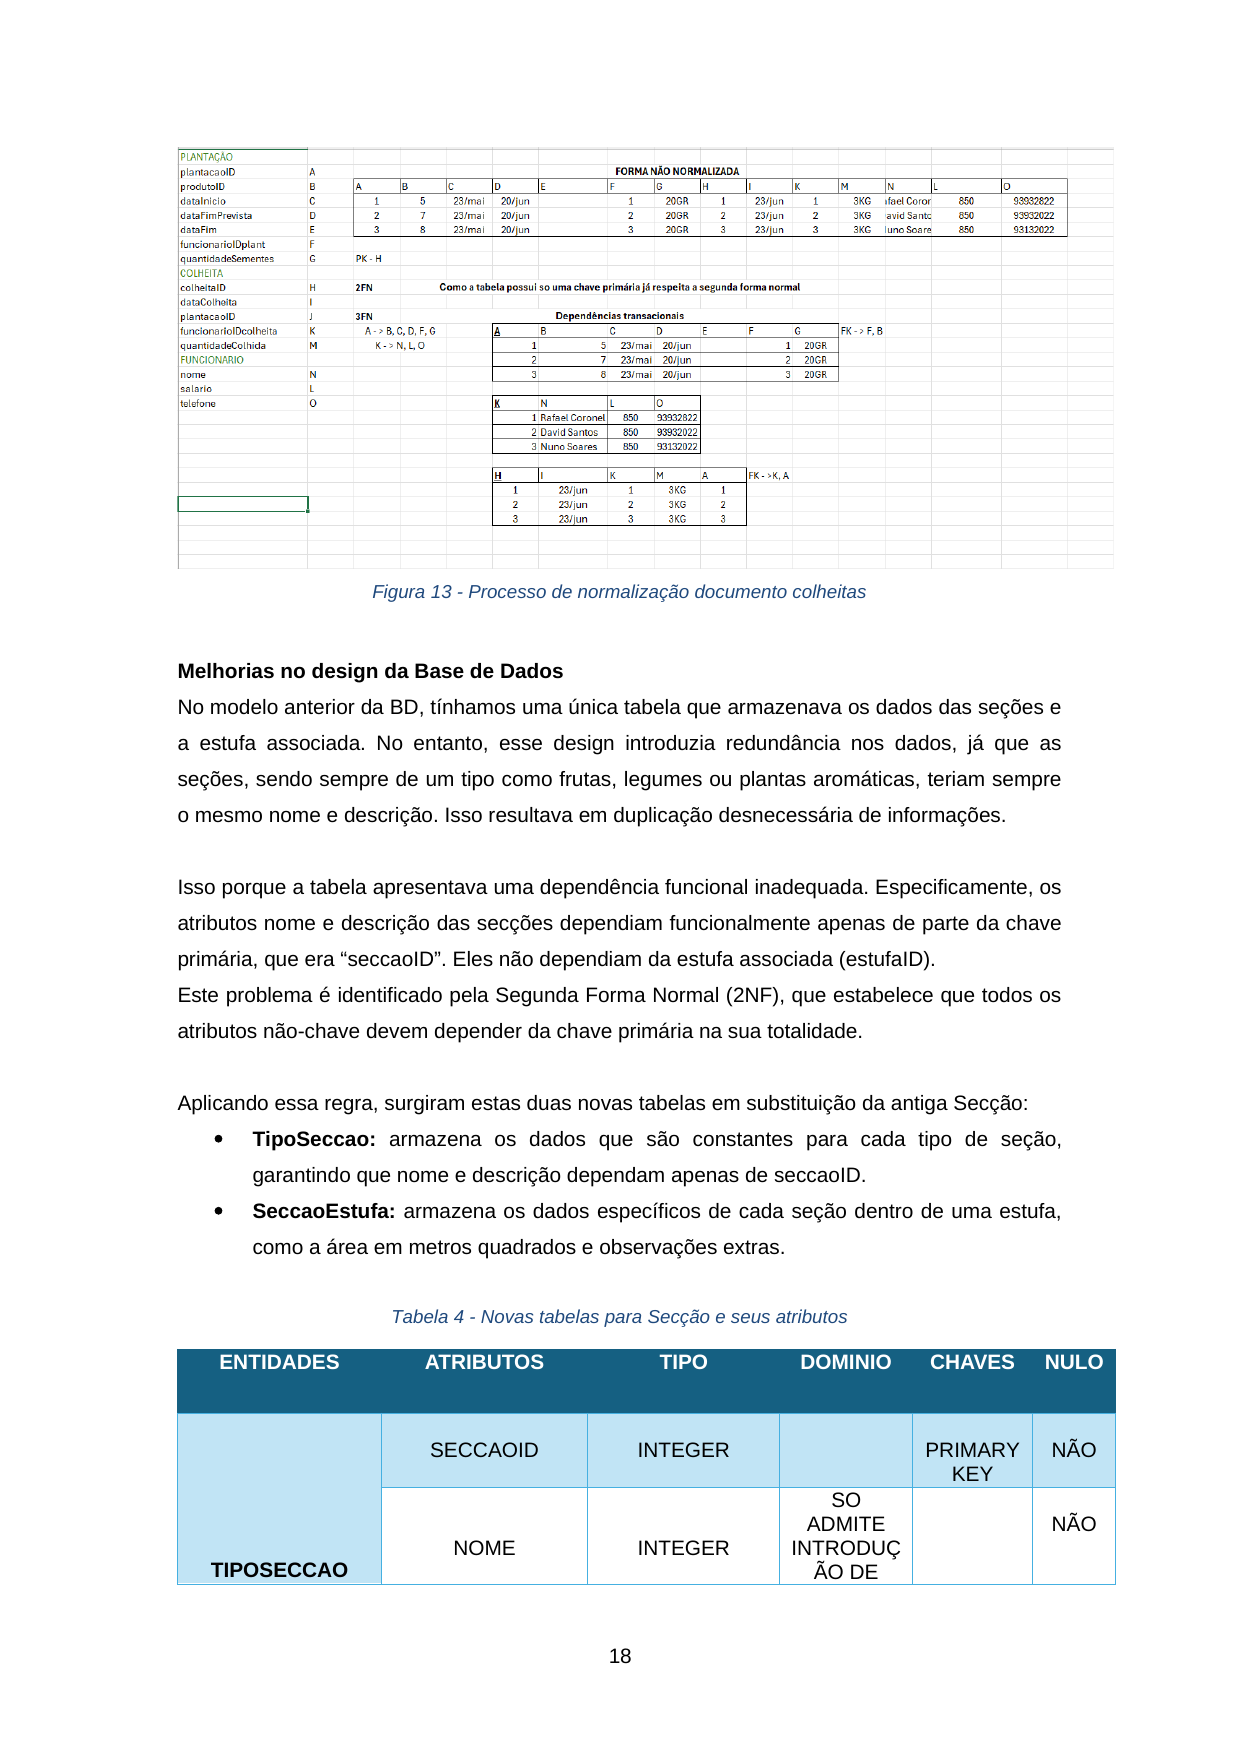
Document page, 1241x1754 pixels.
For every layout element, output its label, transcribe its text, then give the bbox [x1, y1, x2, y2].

list SeccaoEstufa: armazena os dados específicos de cada seção dentro de uma estufa, como a área em metros quadrados e observações extras. [215, 1198, 1063, 1258]
text Melhorias no design da Base de Dados [177, 659, 1063, 683]
text No modelo anterior da BD, tínhamos uma única tabela que armazenava os dados das seções e a estufa associada. No entanto, esse design introduzia redundância nos dados, já que as seções, sendo sempre de um tipo como frutas, legumes ou plantas aromáticas, teriam sempre o mesmo nome e descrição. Isso resultava em duplicação desnecessária de informações. [177, 695, 1063, 827]
table_header ENTIDADES [178, 1350, 381, 1413]
list TipoSeccao: armazena os dados que são constantes para cada tipo de seção, garantindo que nome e descrição dependam apenas de seccaoID. [215, 1126, 1063, 1186]
table_cell PRIMARY KEY [913, 1414, 1032, 1487]
text Este problema é identificado pela Segunda Forma Normal (2NF), que estabelece que todos os atributos não-chave devem depender da chave primária na sua totalidade. [177, 983, 1063, 1043]
table_cell NOME [382, 1488, 587, 1583]
picture [177, 147, 1114, 569]
table_cell NÃO [1033, 1414, 1115, 1487]
table_cell [913, 1488, 1032, 1583]
table_header DOMINIO [780, 1350, 912, 1413]
table_cell INTEGER [588, 1488, 779, 1583]
text Aplicando essa regra, surgiram estas duas novas tabelas em substituição da antiga Secção: [177, 1091, 1063, 1114]
table_header CHAVES [913, 1350, 1032, 1413]
table_header ATRIBUTOS [382, 1350, 587, 1413]
text Tabela 4 - Novas tabelas para Secção e seus atributos [177, 1306, 1063, 1328]
table_cell NÃO [1033, 1488, 1115, 1583]
text Figura 13 - Processo de normalização documento colheitas [177, 581, 1063, 602]
text Isso porque a tabela apresentava uma dependência funcional inadequada. Especificamente, os atributos nome e descrição das secções dependiam funcionalmente apenas de parte da chave primária, que era “seccaoID”. Eles não dependiam da estufa associada (estufaID). [177, 875, 1063, 971]
table_cell [780, 1414, 912, 1487]
table_header NULO [1033, 1350, 1115, 1413]
table_cell SECCAOID [382, 1414, 587, 1487]
table_cell TIPOSECCAO [178, 1414, 381, 1583]
table_header TIPO [588, 1350, 779, 1413]
table_cell INTEGER [588, 1414, 779, 1487]
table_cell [780, 1488, 912, 1583]
